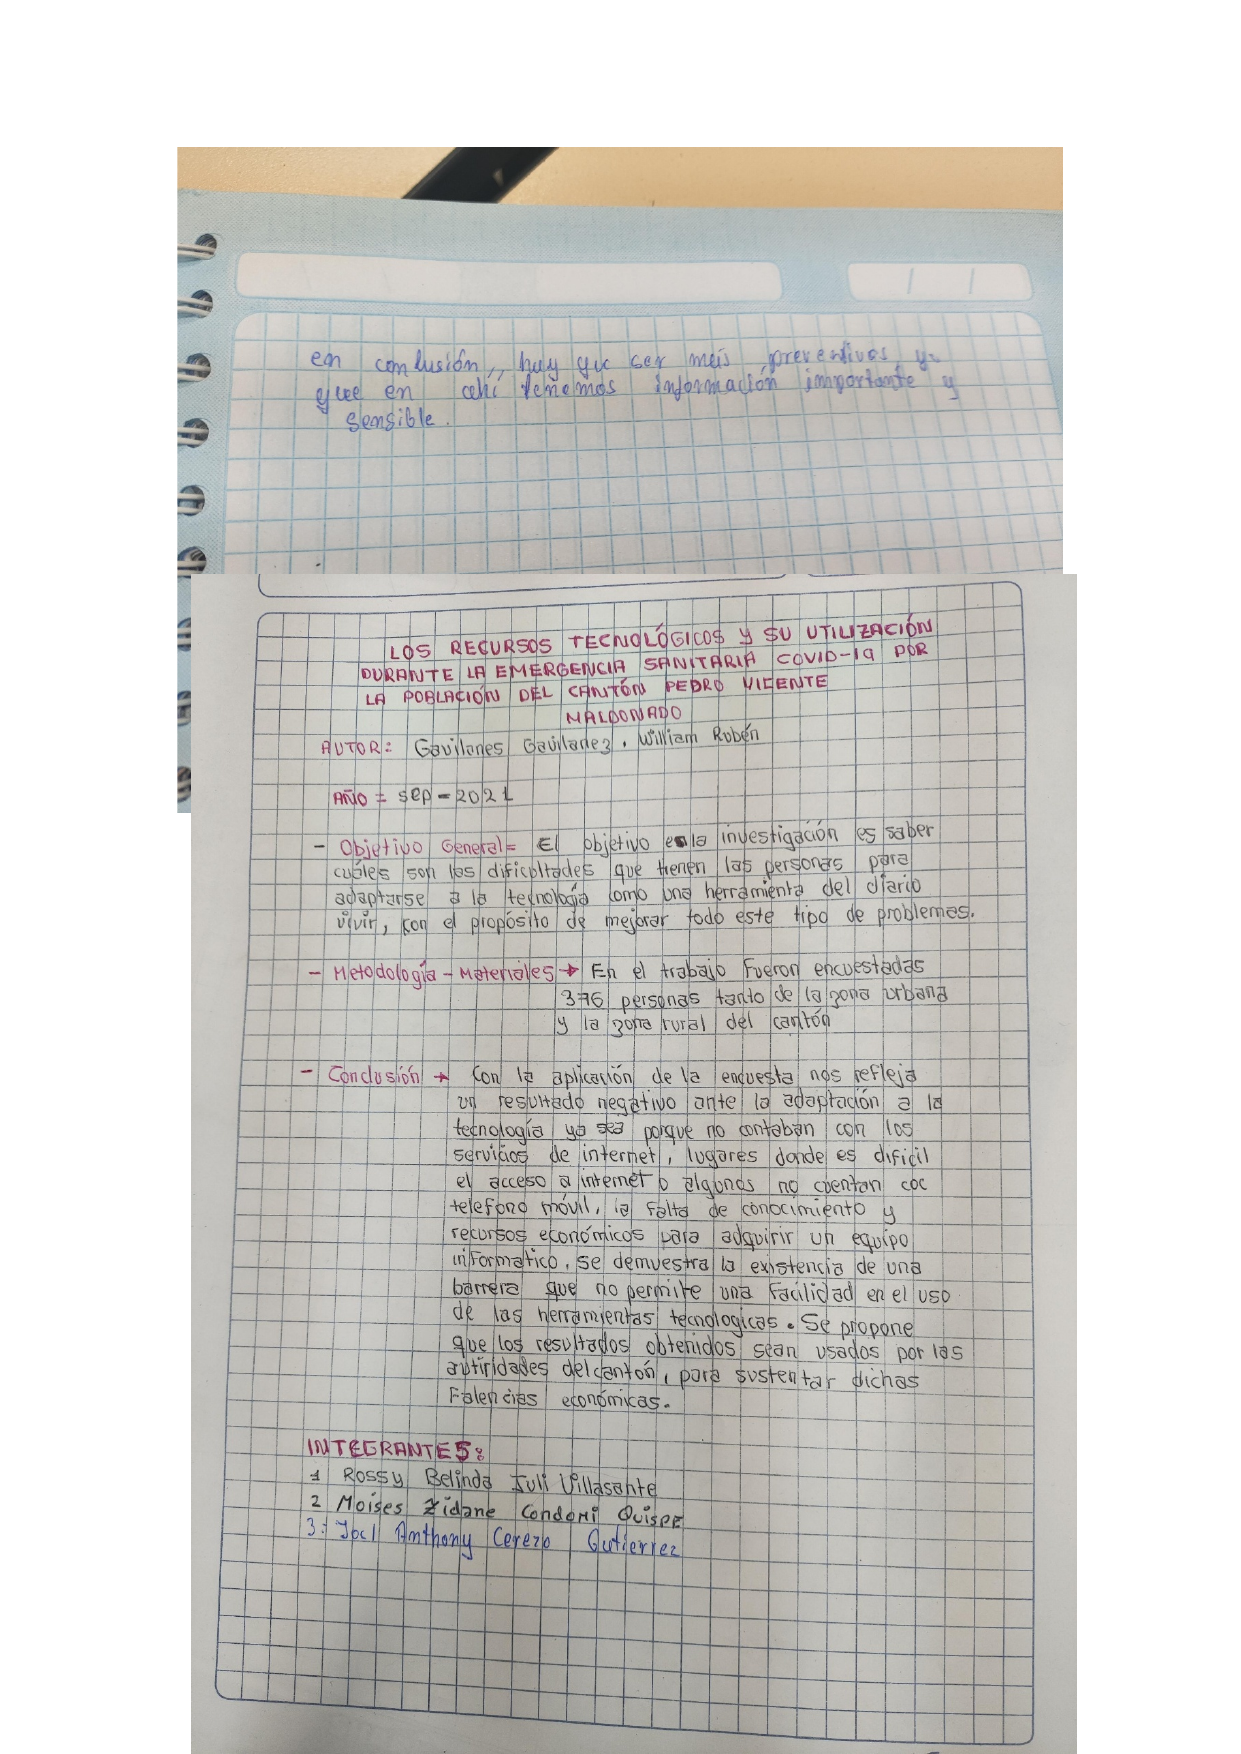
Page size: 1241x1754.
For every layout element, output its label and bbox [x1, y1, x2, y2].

picture [177, 147, 1077, 1754]
